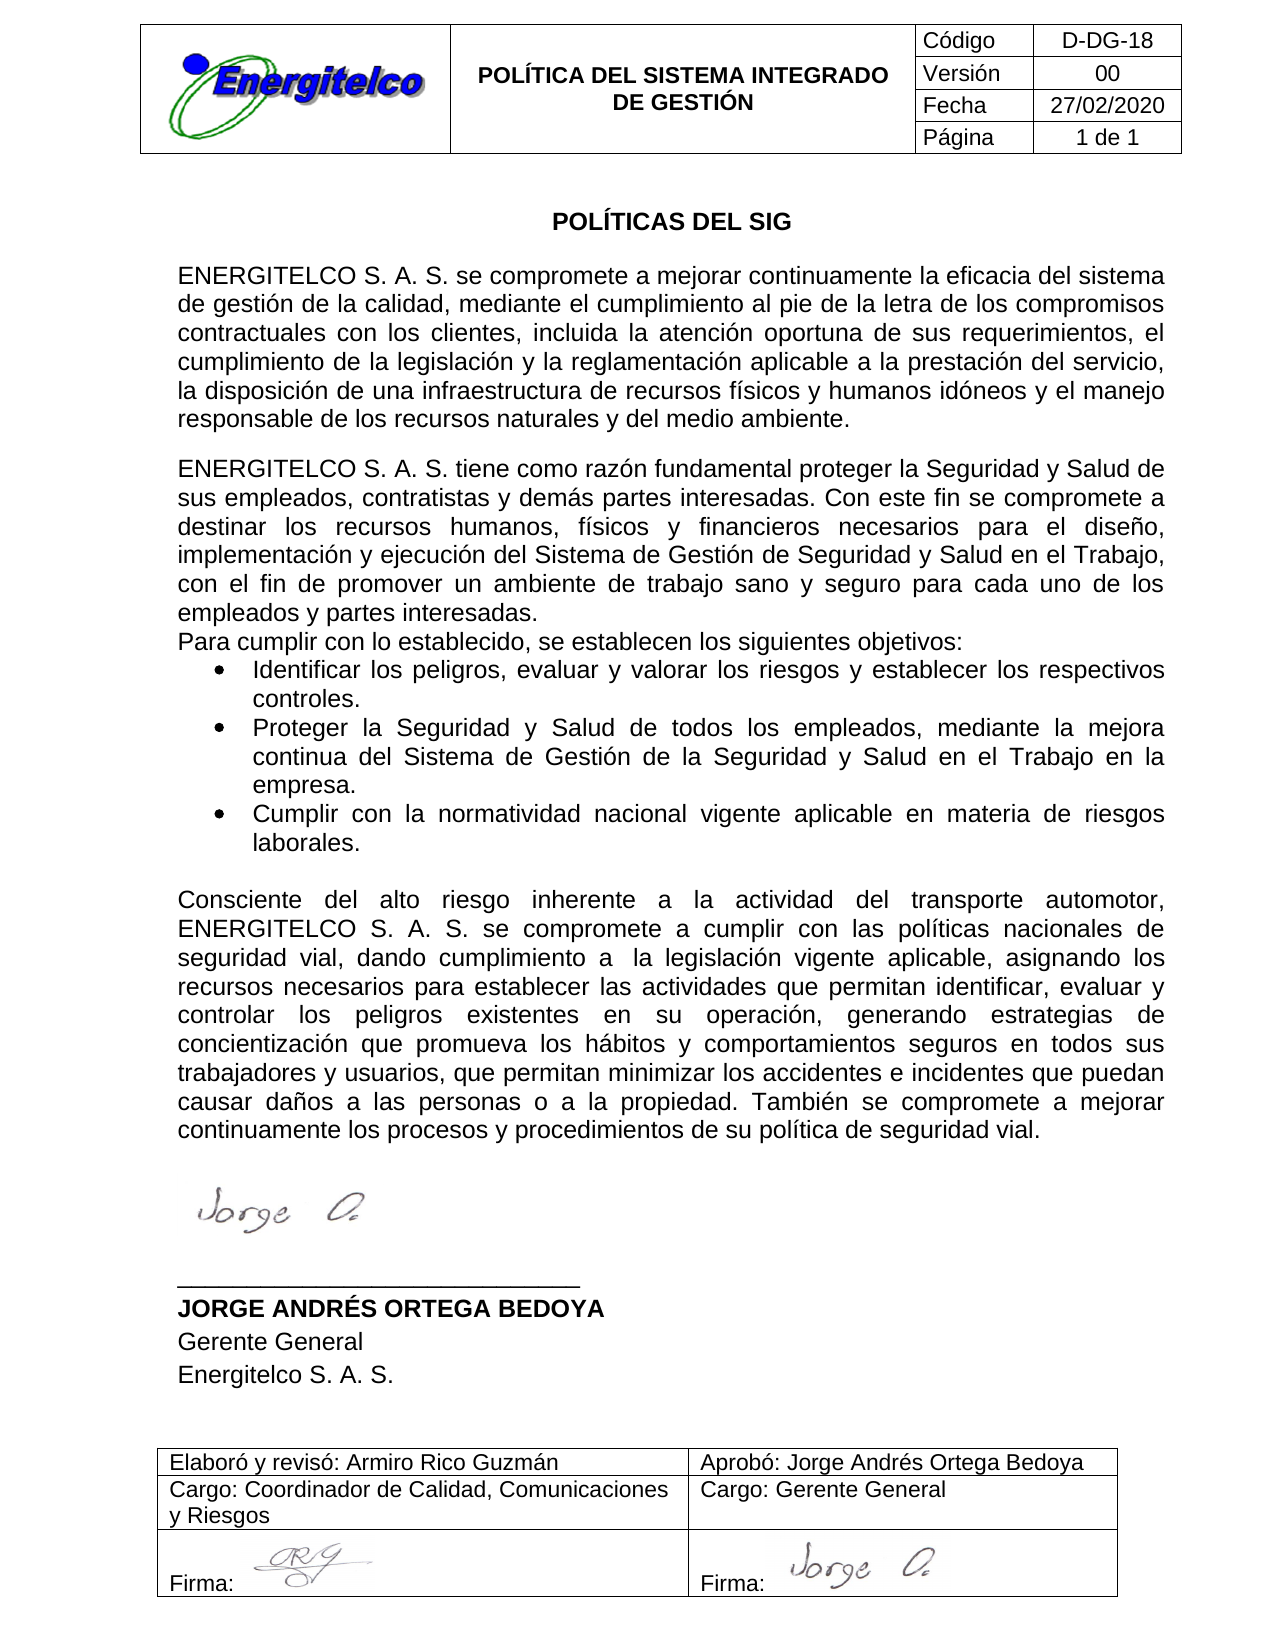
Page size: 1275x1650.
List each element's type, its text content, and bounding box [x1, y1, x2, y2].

picture [765, 1530, 951, 1592]
text Para cumplir con lo establecido, se establecen los siguientes objetivos: [177, 626, 1167, 655]
text Gerente General [177, 1327, 1167, 1355]
list Cumplir con la normatividad nacional vigente aplicable en materia de riesgos laborales. [215, 799, 1167, 857]
text Energitelco S. A. S. [177, 1359, 1167, 1388]
text ENERGITELCO S. A. S. se compromete a mejorar continuamente la eficacia del sistema de gestión de la calidad, mediante el cumplimiento al pie de la letra de los compromisos contractuales con los clientes, incluida la atención oportuna de sus requerimientos, el cumplimiento de la legislación y la reglamentación aplicable a la prestación del servicio, la disposición de una infraestructura de recursos físicos y humanos idóneos y el manejo responsable de los recursos naturales y del medio ambiente. [177, 261, 1167, 433]
picture [167, 53, 426, 140]
text POLÍTICAS DEL SIG [177, 207, 1167, 236]
text _____________________________ [177, 1261, 1167, 1289]
picture [177, 1173, 384, 1236]
list Identificar los peligros, evaluar y valorar los riesgos y establecer los respectivos controles. [215, 655, 1167, 713]
picture [240, 1535, 375, 1592]
text ENERGITELCO S. A. S. tiene como razón fundamental proteger la Seguridad y Salud de sus empleados, contratistas y demás partes interesadas. Con este fin se compromete a destinar los recursos humanos, físicos y financieros necesarios para el diseño, implementación y ejecución del Sistema de Gestión de Seguridad y Salud en el Trabajo, con el fin de promover un ambiente de trabajo sano y seguro para cada uno de los empleados y partes interesadas. [177, 454, 1167, 626]
text Consciente del alto riesgo inherente a la actividad del transporte automotor, ENERGITELCO S. A. S. se compromete a cumplir con las políticas nacionales de seguridad vial, dando cumplimiento a la legislación vigente aplicable, asignando los recursos necesarios para establecer las actividades que permitan identificar, evaluar y controlar los peligros existentes en su operación, generando estrategias de concientización que promueva los hábitos y comportamientos seguros en todos sus trabajadores y usuarios, que permitan minimizar los accidentes e incidentes que puedan causar daños a las personas o a la propiedad. También se compromete a mejorar continuamente los procesos y procedimientos de su política de seguridad vial. [177, 886, 1167, 1144]
text JORGE ANDRÉS ORTEGA BEDOYA [177, 1293, 1167, 1322]
list Proteger la Seguridad y Salud de todos los empleados, mediante la mejora continua del Sistema de Gestión de la Seguridad y Salud en el Trabajo en la empresa. [215, 713, 1167, 799]
